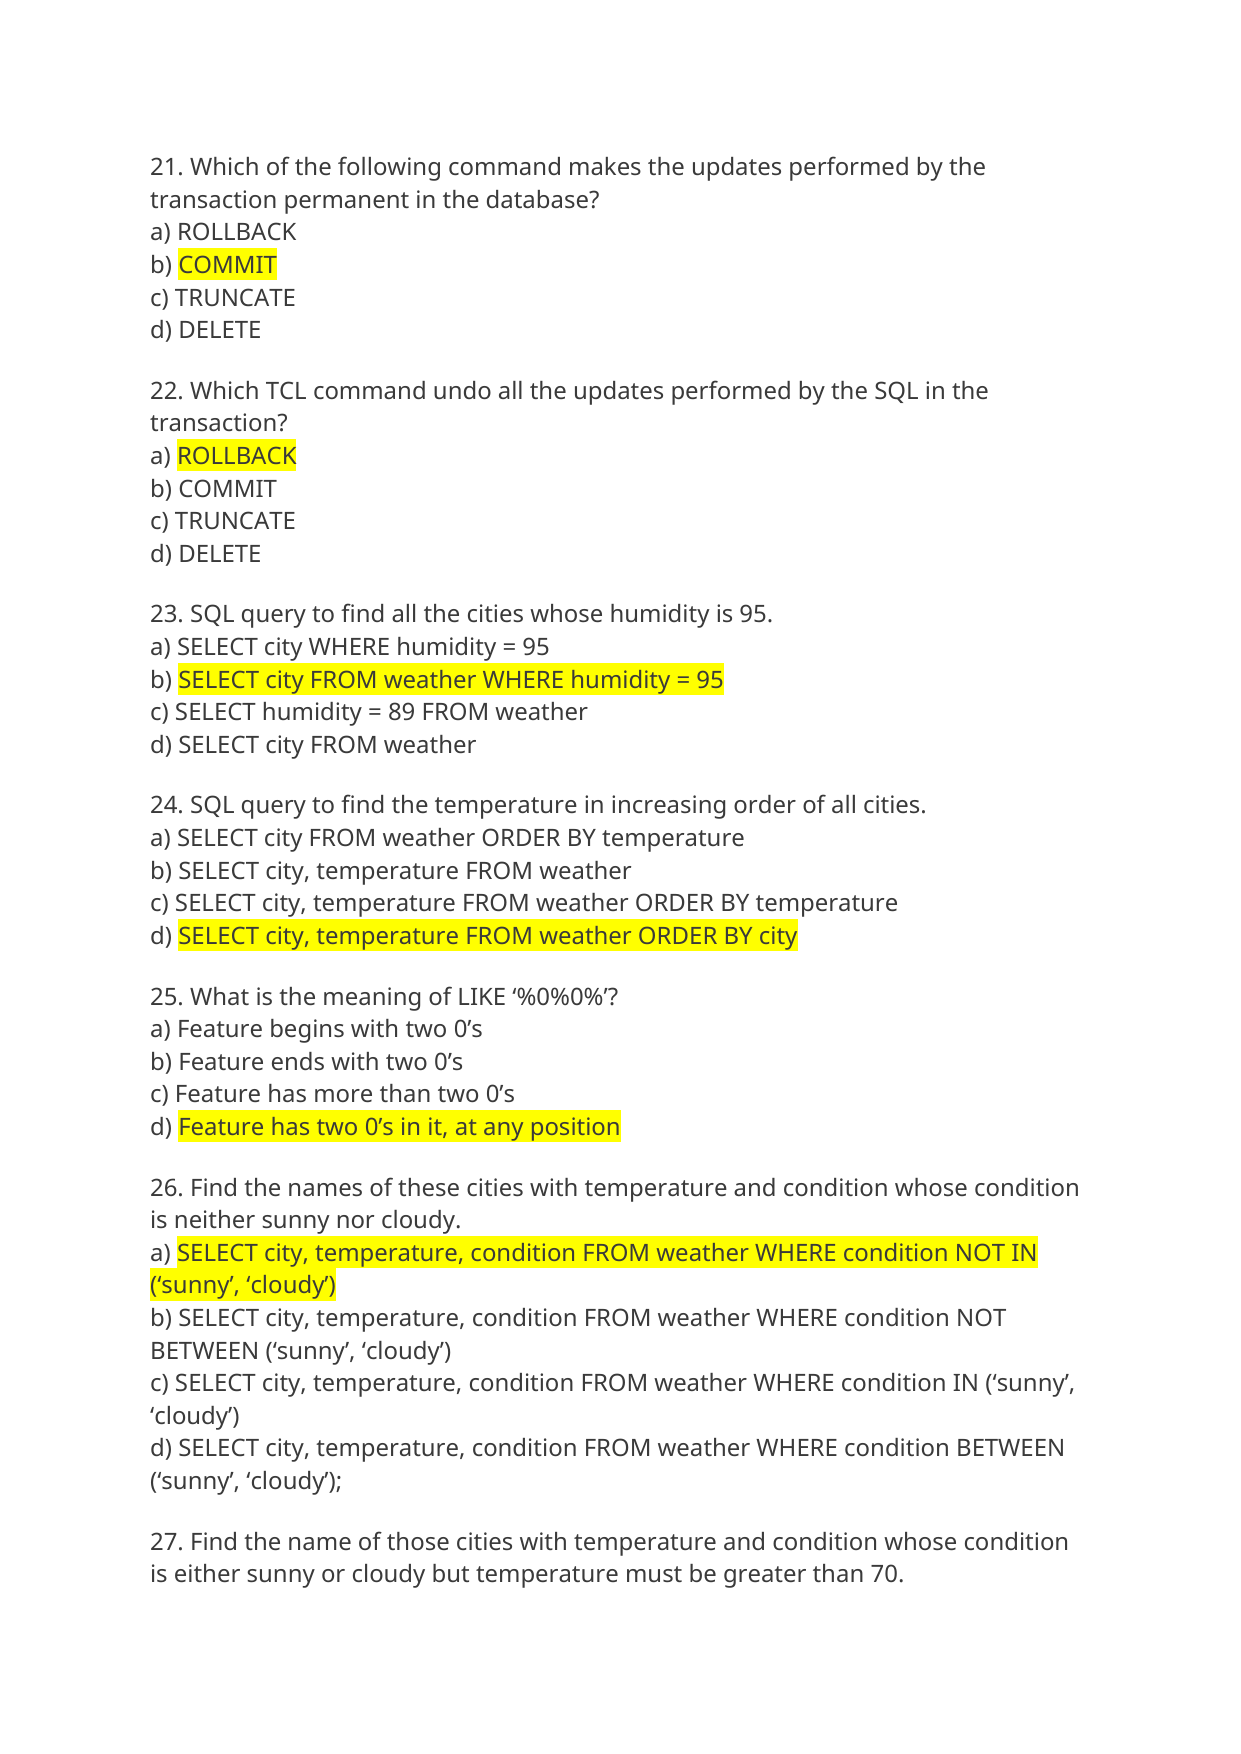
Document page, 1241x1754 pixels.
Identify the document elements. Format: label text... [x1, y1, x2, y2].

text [150, 1524, 1090, 1590]
text 23. SQL query to find all the cities whose humidity is 95. a) SELECT city WHERE humidity = 95 b) SELECT city FROM weather WHERE humidity = 95 c) SELECT humidity = 89 FROM weather d) SELECT city FROM weather [150, 597, 1090, 788]
text 21. Which of the following command makes the updates performed by the transaction permanent in the database? a) ROLLBACK b) COMMIT c) TRUNCATE d) DELETE [150, 150, 1090, 374]
text 22. Which TCL command undo all the updates performed by the SQL in the transaction? a) ROLLBACK b) COMMIT c) TRUNCATE d) DELETE [150, 374, 1090, 597]
text 26. Find the names of these cities with temperature and condition whose condition is neither sunny nor cloudy. a) SELECT city, temperature, condition FROM weather WHERE condition NOT IN (‘sunny’, ‘cloudy’) b) SELECT city, temperature, condition FROM weather WHERE condition NOT BETWEEN (‘sunny’, ‘cloudy’) c) SELECT city, temperature, condition FROM weather WHERE condition IN (‘sunny’, ‘cloudy’) d) SELECT city, temperature, condition FROM weather WHERE condition BETWEEN (‘sunny’, ‘cloudy’); [150, 1170, 1090, 1524]
text 25. What is the meaning of LIKE ‘%0%0%’? a) Feature begins with two 0’s b) Feature ends with two 0’s c) Feature has more than two 0’s d) Feature has two 0’s in it, at any position [150, 979, 1090, 1170]
text 24. SQL query to find the temperature in increasing order of all cities. a) SELECT city FROM weather ORDER BY temperature b) SELECT city, temperature FROM weather c) SELECT city, temperature FROM weather ORDER BY temperature d) SELECT city, temperature FROM weather ORDER BY city [150, 788, 1090, 979]
